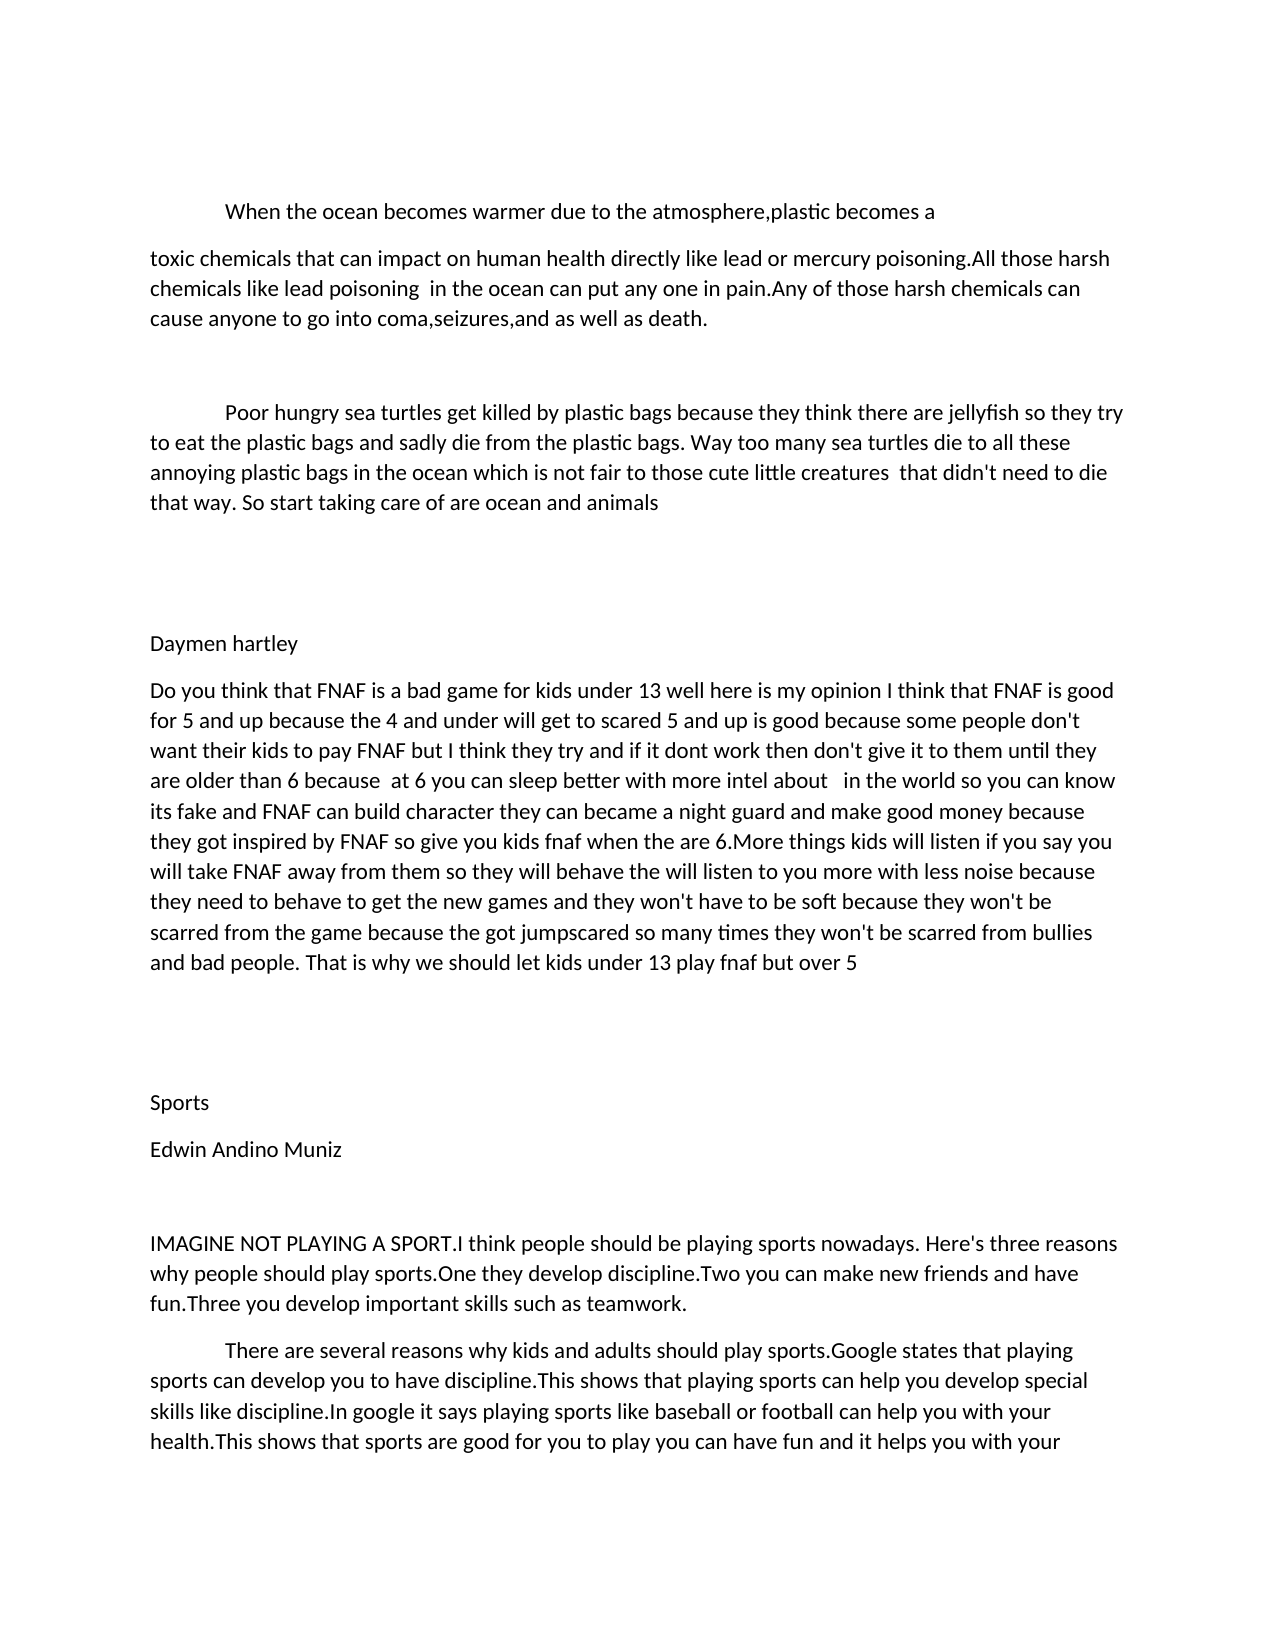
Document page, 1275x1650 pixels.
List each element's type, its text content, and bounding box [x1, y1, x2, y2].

text Edwin Andino Muniz [150, 1135, 1125, 1163]
text Poor hungry sea turtles get killed by plastic bags because they think there are jellyfish so they try to eat the plastic bags and sadly die from the plastic bags. Way too many sea turtles die to all these annoying plastic bags in the ocean which is not fair to those cute little creatures that didn't need to die that way. So start taking care of are ocean and animals [150, 398, 1125, 517]
text Do you think that FNAF is a bad game for kids under 13 well here is my opinion I think that FNAF is good for 5 and up because the 4 and under will get to scared 5 and up is good because some people don't want their kids to pay FNAF but I think they try and if it dont work then don't give it to them until they are older than 6 because at 6 you can sleep better with more intel about in the world so you can know its fake and FNAF can build character they can became a night guard and make good money because they got inspired by FNAF so give you kids fnaf when the are 6.More things kids will listen if you say you will take FNAF away from them so they will behave the will listen to you more with less noise because they need to behave to get the new games and they won't have to be soft because they won't be scarred from the game because the got jumpscared so many times they won't be scarred from bullies and bad people. That is why we should let kids under 13 play fnaf but over 5 [150, 676, 1125, 976]
text Daymen hartley [150, 629, 1125, 657]
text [150, 1336, 1125, 1455]
text IMAGINE NOT PLAYING A SPORT.I think people should be playing sports nowadays. Here's three reasons why people should play sports.One they develop discipline.Two you can make new friends and have fun.Three you develop important skills such as teamwork. [150, 1229, 1125, 1318]
text toxic chemicals that can impact on human health directly like lead or mercury poisoning.All those harsh chemicals like lead poisoning in the ocean can put any one in pain.Any of those harsh chemicals can cause anyone to go into coma,seizures,and as well as death. [150, 244, 1125, 332]
text Sports [150, 1088, 1125, 1117]
text When the ocean becomes warmer due to the atmosphere,plastic becomes a [150, 197, 1125, 225]
